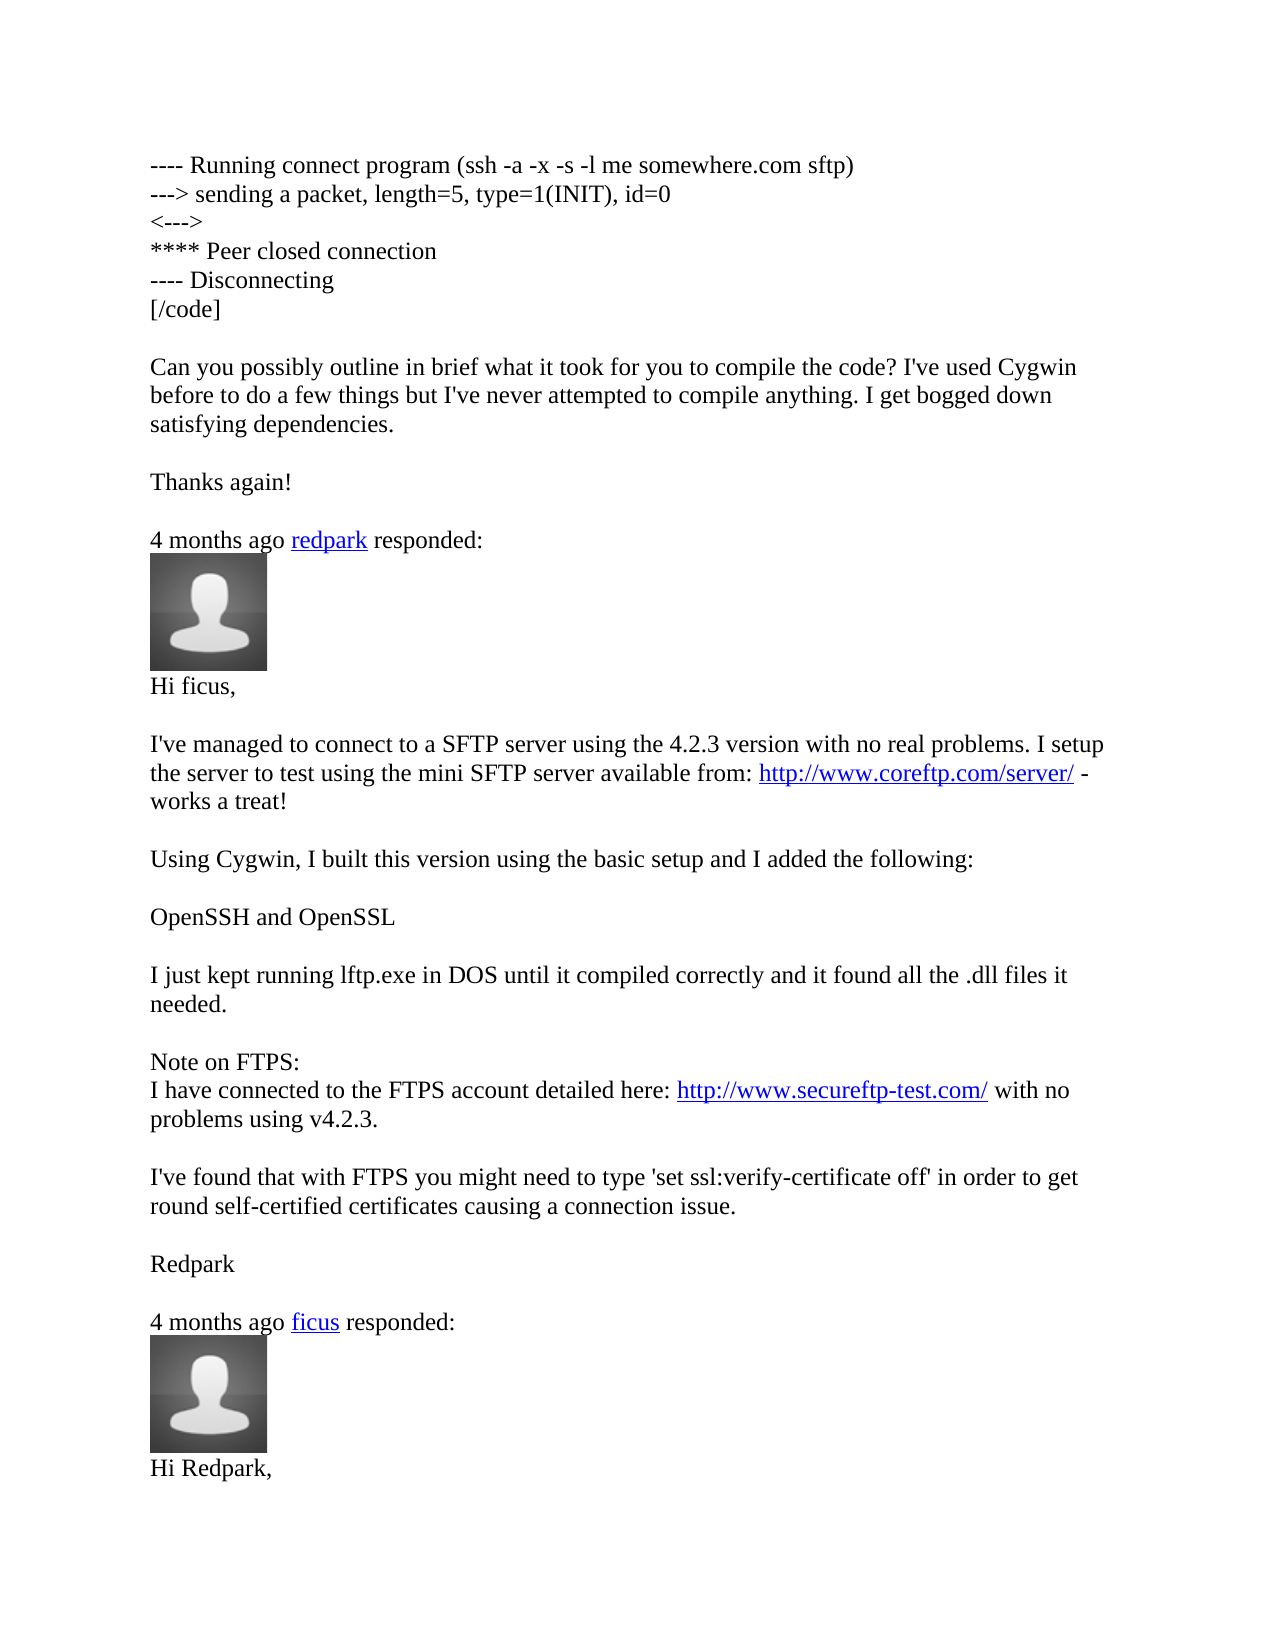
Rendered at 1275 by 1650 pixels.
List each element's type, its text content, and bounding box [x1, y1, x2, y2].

text Hi Redpark, [150, 1453, 1125, 1481]
text OpenSSH and OpenSSL [150, 902, 1125, 931]
text I just kept running lftp.exe in DOS until it compiled correctly and it found all the .dll files it needed. [150, 960, 1125, 1018]
picture [150, 553, 268, 671]
text 4 months ago ficus responded: [150, 1307, 1125, 1336]
text Redpark [150, 1249, 1125, 1278]
text 4 months ago redpark responded: [150, 525, 1125, 554]
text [150, 150, 1125, 322]
text I've managed to connect to a SFTP server using the 4.2.3 version with no real problems. I setup the server to test using the mini SFTP server available from: http://www.coreftp.com/server/ - works a treat! [150, 729, 1125, 815]
text Can you possibly outline in brief what it took for you to compile the code? I've used Cygwin before to do a few things but I've never attempted to compile anything. I get bogged down satisfying dependencies. [150, 352, 1125, 438]
text Using Cygwin, I built this version using the basic setup and I added the following: [150, 844, 1125, 873]
text Thanks again! [150, 467, 1125, 496]
picture [150, 1335, 268, 1453]
text Note on FTPS: I have connected to the FTPS account detailed here: http://www.secureftp-test.com/ with no problems using v4.2.3. [150, 1047, 1125, 1133]
text I've found that with FTPS you might need to type 'set ssl:verify-certificate off' in order to get round self-certified certificates causing a connection issue. [150, 1162, 1125, 1220]
text Hi ficus, [150, 671, 1125, 700]
